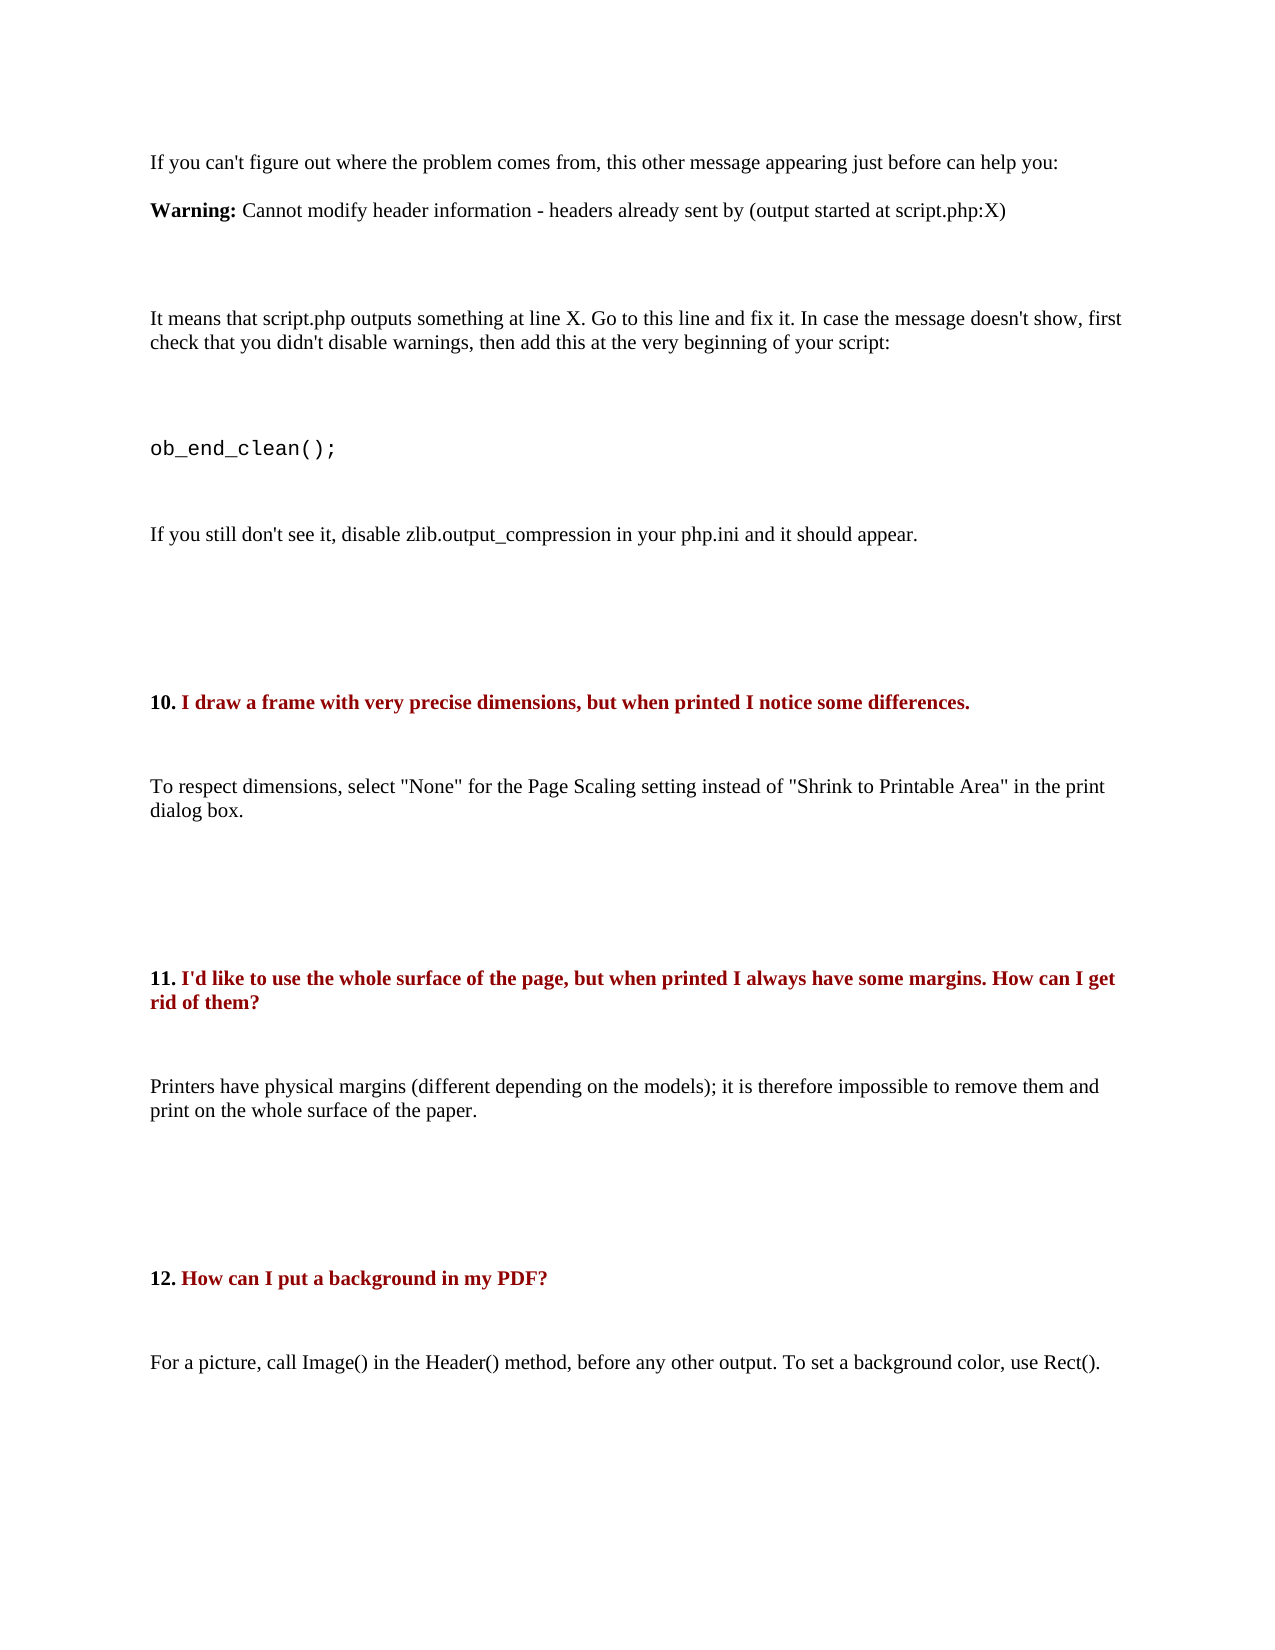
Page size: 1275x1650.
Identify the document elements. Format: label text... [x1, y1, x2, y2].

text For a picture, call Image() in the Header() method, before any other output. To set a background color, use Rect(). [150, 1349, 1125, 1374]
text ob_end_clean(); [150, 438, 1125, 462]
text Printers have physical margins (different depending on the models); it is therefore impossible to remove them and print on the whole surface of the paper. [150, 1074, 1125, 1122]
text It means that script.php outputs something at line X. Go to this line and fix it. In case the message doesn't show, first check that you didn't disable warnings, then add this at the very beginning of your script: [150, 306, 1125, 354]
text To respect dimensions, select "None" for the Page Scaling setting instead of "Shrink to Printable Area" in the print dialog box. [150, 774, 1125, 822]
text 12. How can I put a background in my PDF? [150, 1266, 1125, 1290]
text 11. I'd like to use the whole surface of the page, but when printed I always have some margins. How can I get rid of them? [150, 966, 1125, 1014]
text If you still don't see it, disable zlib.output_compression in your php.ini and it should appear. [150, 522, 1125, 546]
text If you can't figure out where the problem comes from, this other message appearing just before can help you: [150, 150, 1125, 174]
text 10. I draw a frame with very precise dimensions, but when printed I notice some differences. [150, 690, 1125, 714]
text Warning: Cannot modify header information - headers already sent by (output started at script.php:X) [150, 198, 1125, 222]
